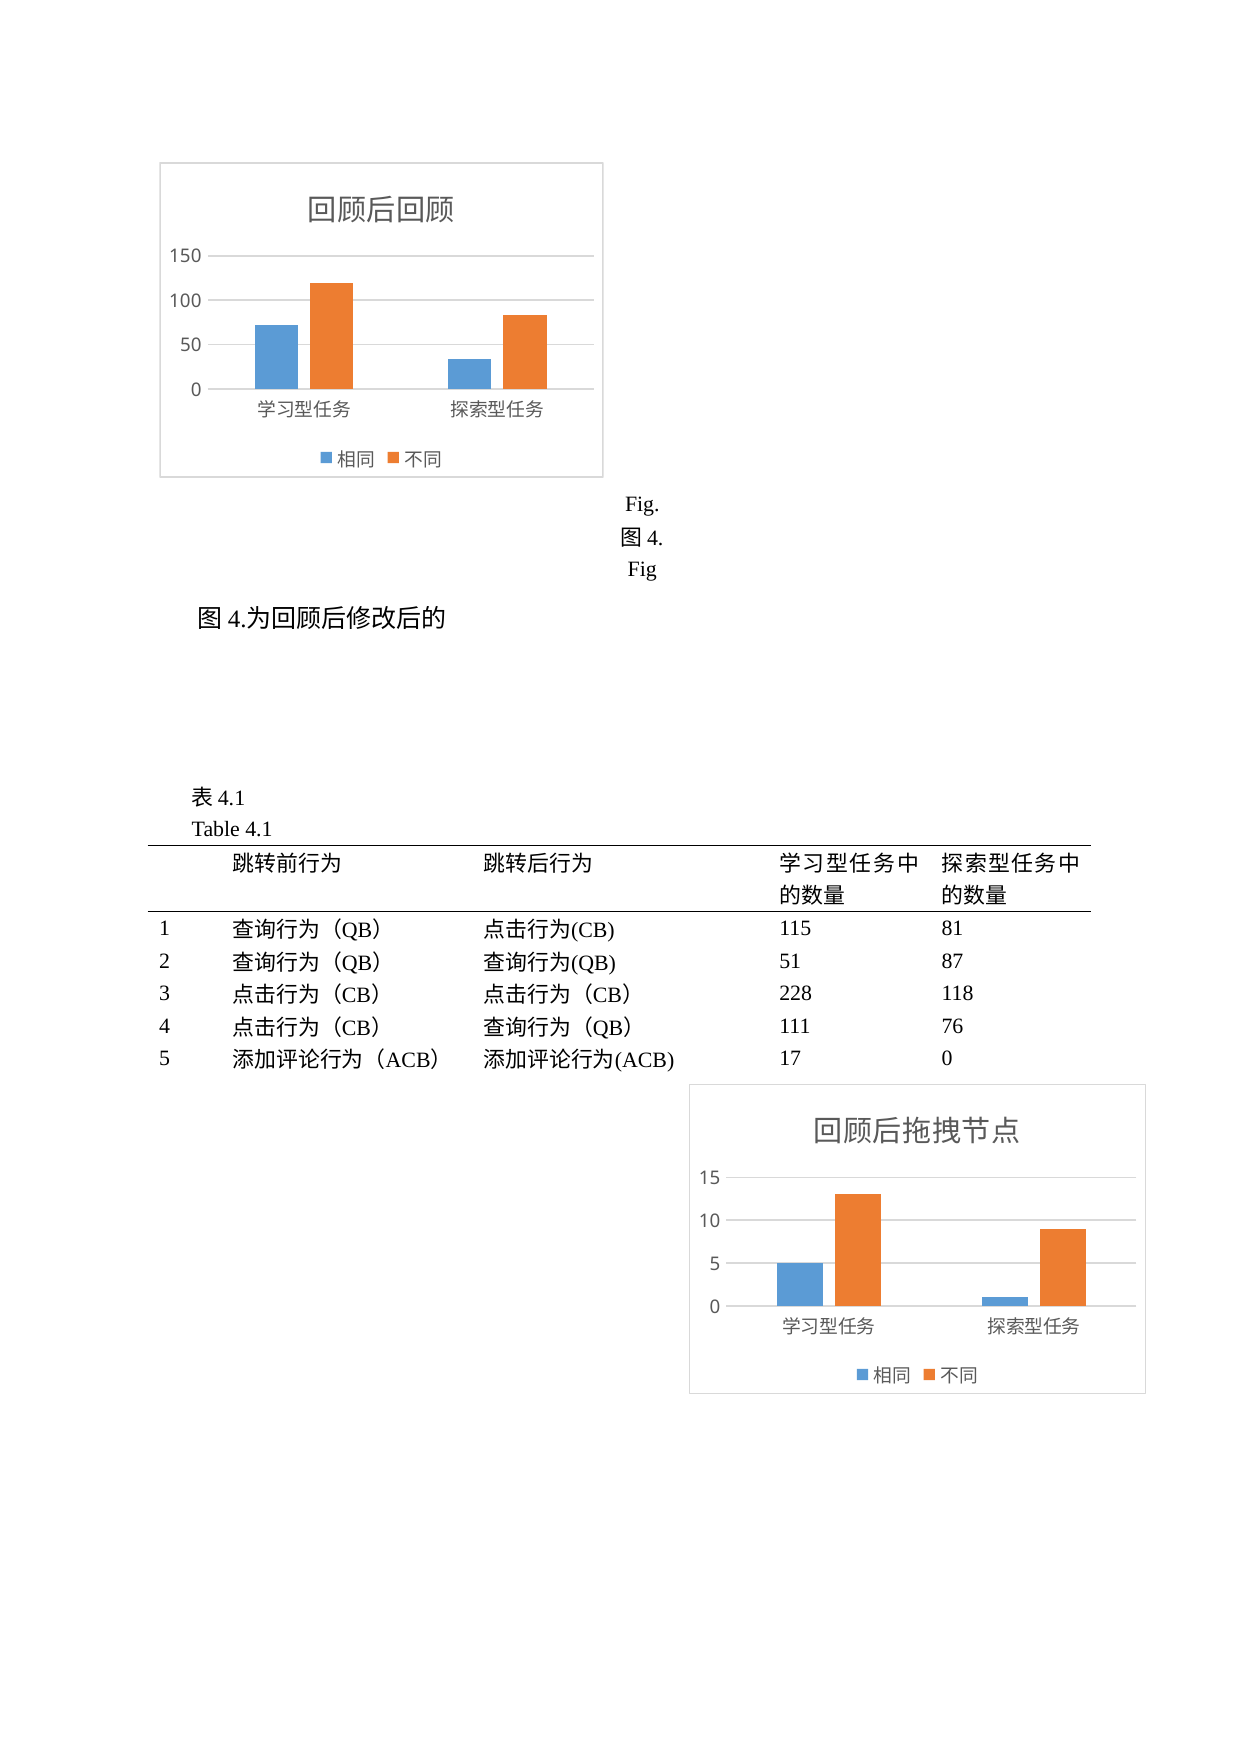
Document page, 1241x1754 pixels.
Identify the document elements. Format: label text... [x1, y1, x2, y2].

table_cell 点击行为（CB） [221, 977, 472, 1009]
table_cell 点击行为（CB） [472, 977, 768, 1009]
text Table 4.1 [148, 812, 1092, 844]
table_cell 111 [768, 1009, 930, 1042]
table_header 跳转后行为 [472, 846, 768, 911]
table_cell 3 [148, 977, 221, 1009]
table_cell 查询行为（QB） [221, 912, 472, 944]
text Fig [148, 552, 1092, 584]
table_cell 76 [930, 1009, 1091, 1042]
table_cell 228 [768, 977, 930, 1009]
table_cell 0 [930, 1042, 1091, 1074]
table_cell 115 [768, 912, 930, 944]
table_cell 118 [930, 977, 1091, 1009]
table_cell 添加评论行为(ACB) [472, 1042, 768, 1074]
text Fig. [148, 162, 1092, 519]
table_cell 1 [148, 912, 221, 944]
table_cell 点击行为(CB) [472, 912, 768, 944]
table_cell 查询行为（QB） [472, 1009, 768, 1042]
table_header 学习型任务中的数量 [768, 846, 930, 911]
table_cell 87 [930, 944, 1091, 977]
table_cell 4 [148, 1009, 221, 1042]
text 图4.为回顾后修改后的 [148, 584, 1092, 649]
table_header 探索型任务中的数量 [930, 846, 1091, 911]
table_cell 添加评论行为（ACB） [221, 1042, 472, 1074]
table_cell 查询行为(QB) [472, 944, 768, 977]
table_header 跳转前行为 [221, 846, 472, 911]
table_cell 查询行为（QB） [221, 944, 472, 977]
text 图4. [148, 519, 1092, 552]
text 表4.1 [148, 779, 1092, 812]
table_cell 5 [148, 1042, 221, 1074]
table_cell 17 [768, 1042, 930, 1074]
table_header [148, 846, 221, 911]
table_cell 81 [930, 912, 1091, 944]
table_cell 点击行为（CB） [221, 1009, 472, 1042]
table_cell 51 [768, 944, 930, 977]
table_cell 2 [148, 944, 221, 977]
